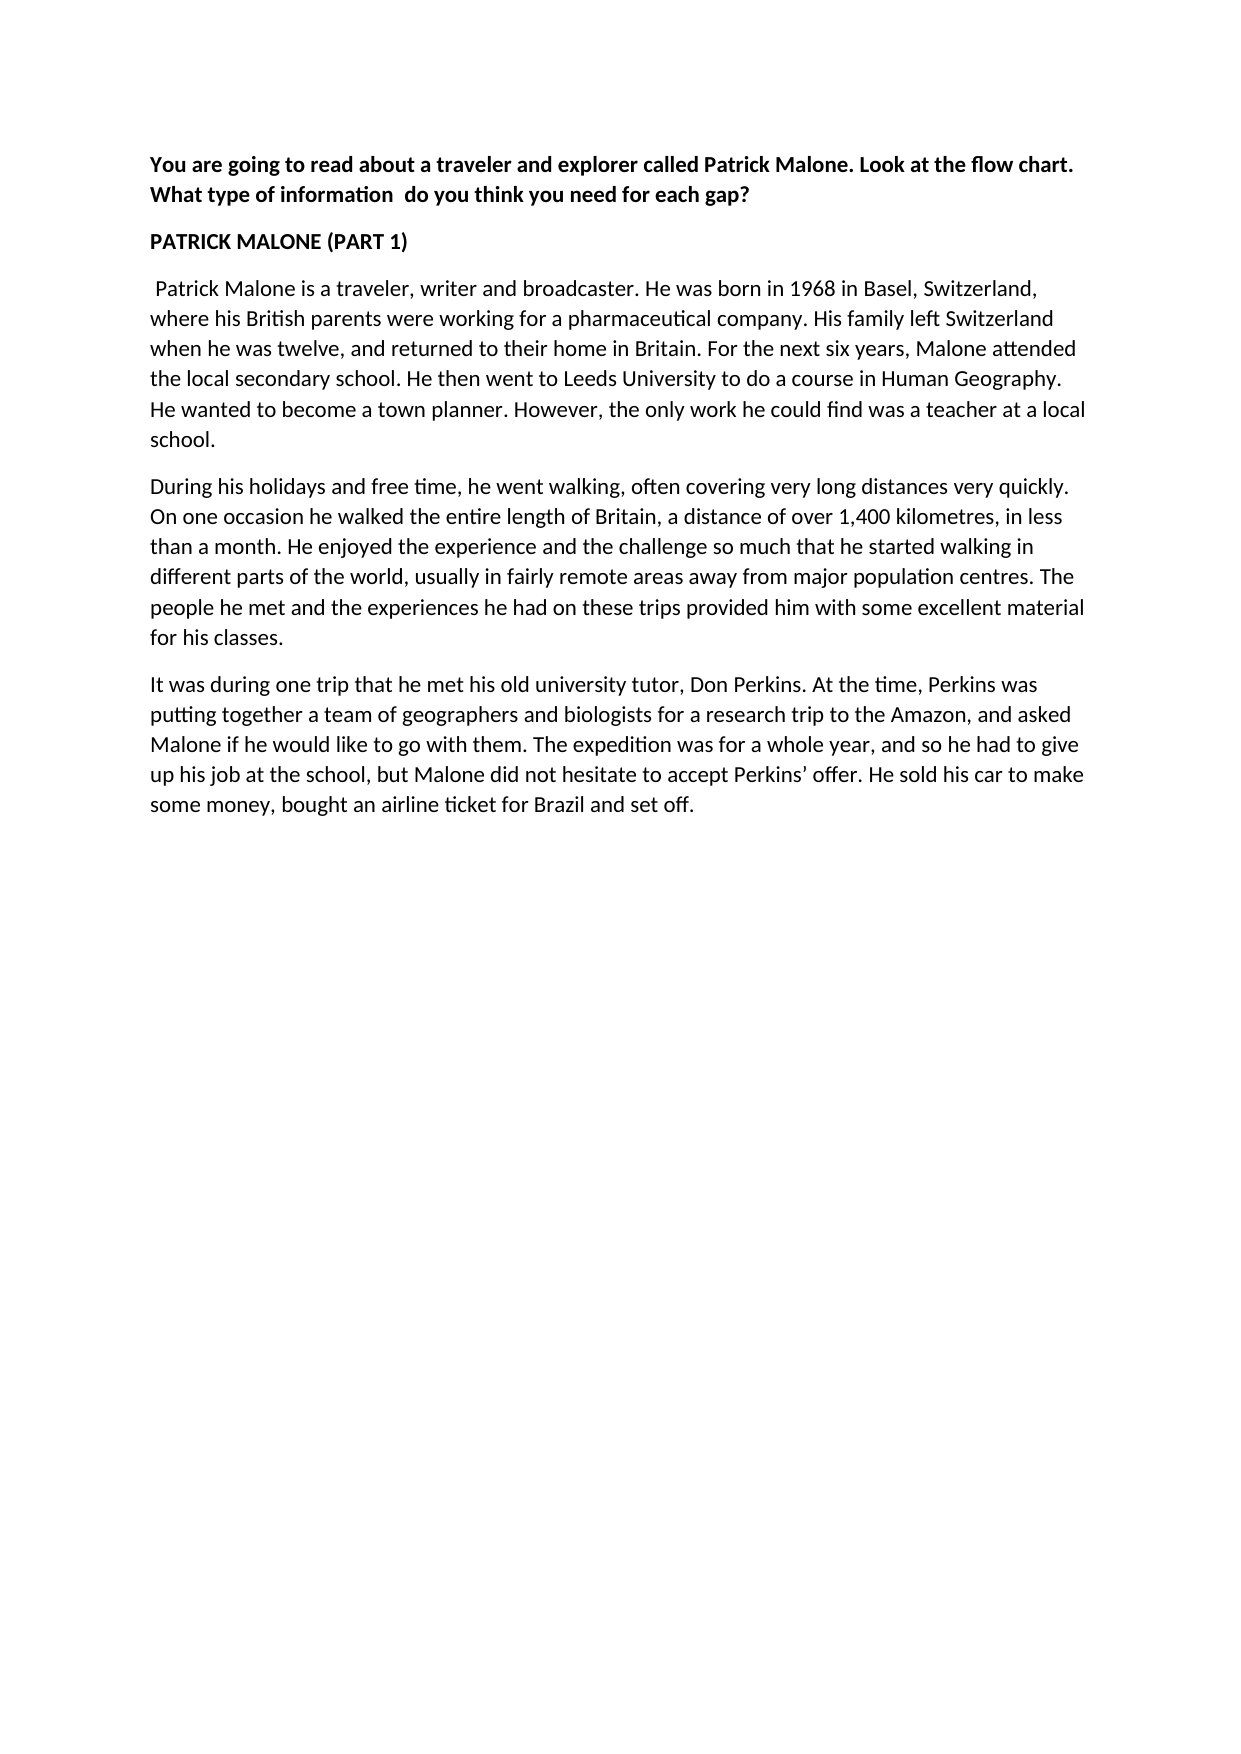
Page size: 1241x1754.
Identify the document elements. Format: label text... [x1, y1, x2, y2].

text You are going to read about a traveler and explorer called Patrick Malone. Look at the flow chart. What type of information do you think you need for each gap? [150, 150, 1090, 208]
text It was during one trip that he met his old university tutor, Don Perkins. At the time, Perkins was putting together a team of geographers and biologists for a research trip to the Amazon, and asked Malone if he would like to go with them. The expedition was for a whole year, and so he had to give up his job at the school, but Malone did not hesitate to accept Perkins’ offer. He sold his car to make some money, bought an airline ticket for Brazil and set off. [150, 670, 1090, 819]
text During his holidays and free time, he went walking, often covering very long distances very quickly. On one occasion he walked the entire length of Britain, a distance of over 1,400 kilometres, in less than a month. He enjoyed the experience and the challenge so much that he started walking in different parts of the world, usually in fairly remote areas away from major population centres. The people he met and the experiences he had on these trips provided him with some excellent material for his classes. [150, 472, 1090, 651]
text Patrick Malone is a traveler, writer and broadcaster. He was born in 1968 in Basel, Switzerland, where his British parents were working for a pharmaceutical company. His family left Switzerland when he was twelve, and returned to their home in Britain. For the next six years, Malone attended the local secondary school. He then went to Leeds University to do a course in Human Geography. He wanted to become a town planner. However, the only work he could find was a teacher at a local school. [150, 274, 1090, 453]
text PATRICK MALONE (PART 1) [150, 227, 1090, 255]
